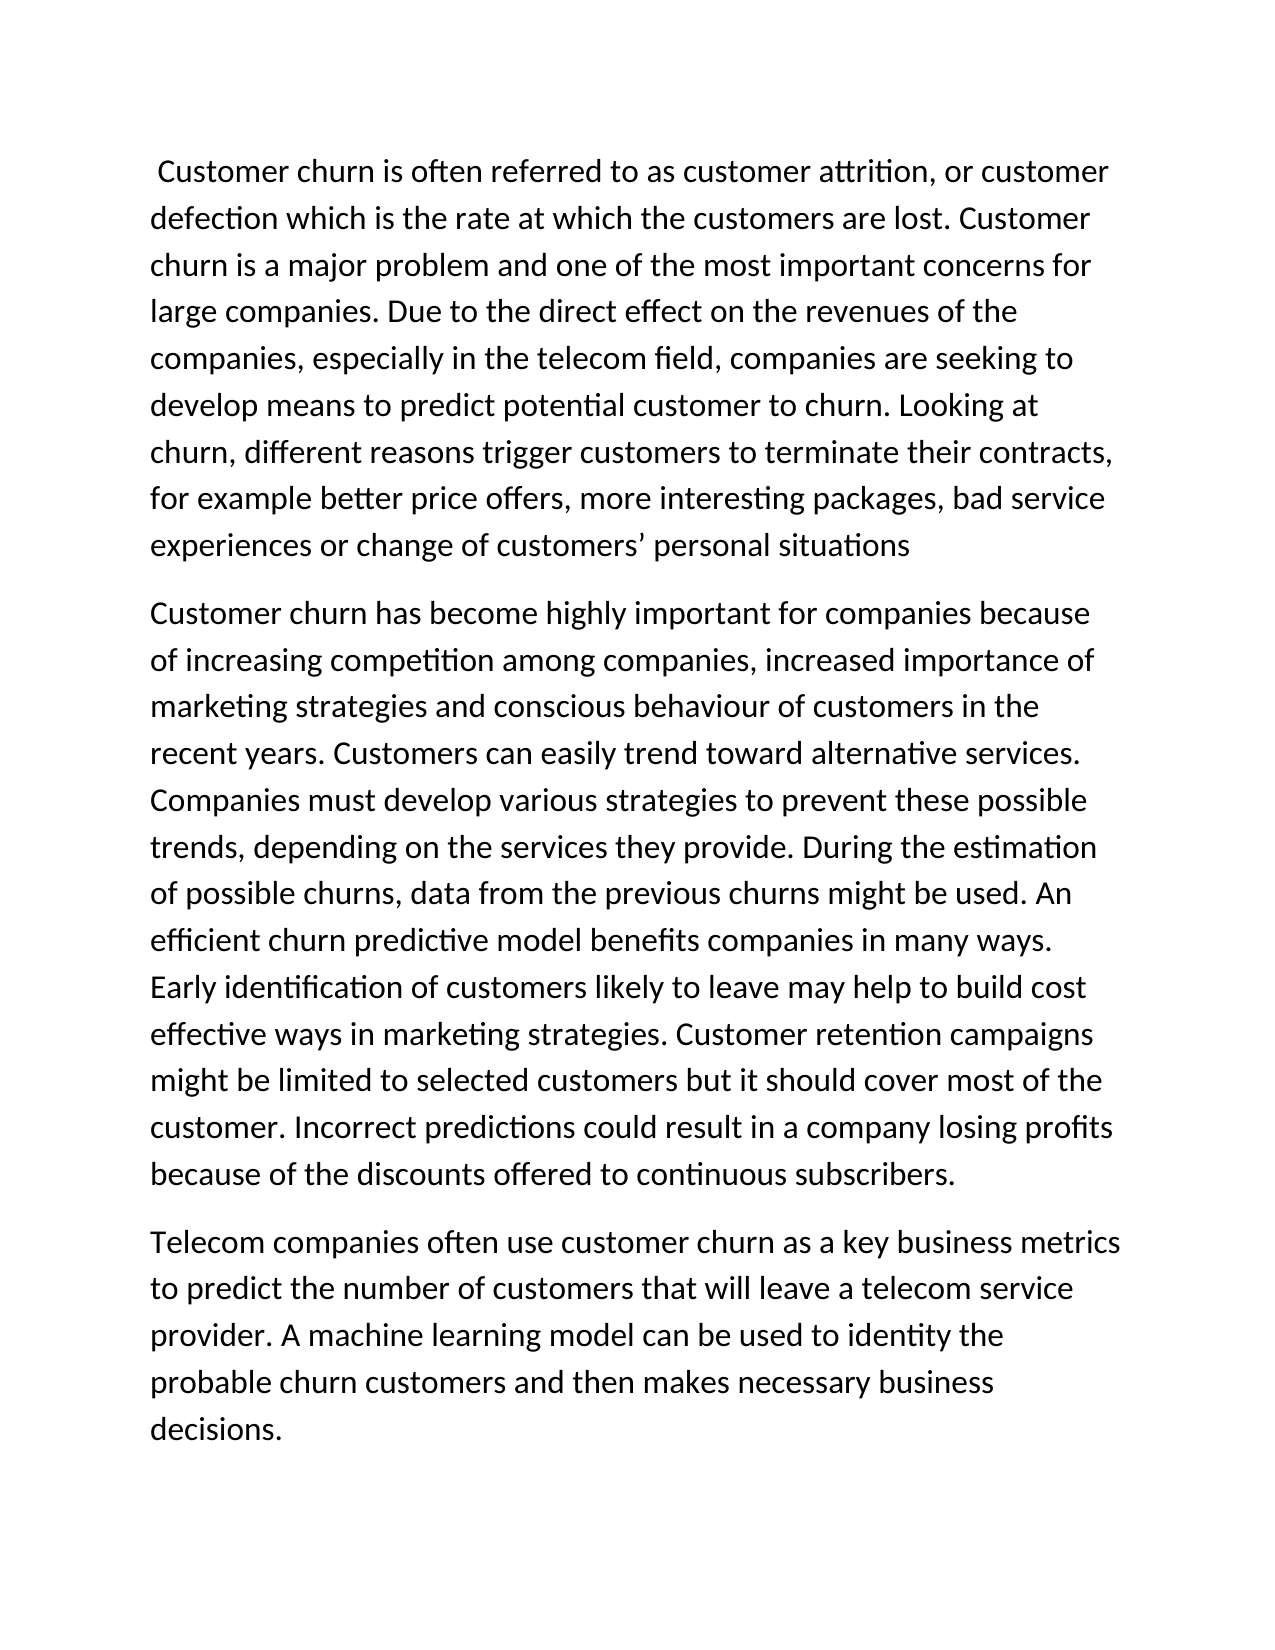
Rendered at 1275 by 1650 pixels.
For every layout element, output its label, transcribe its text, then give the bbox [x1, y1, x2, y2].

text Telecom companies often use customer churn as a key business metrics to predict the number of customers that will leave a telecom service provider. A machine learning model can be used to identity the probable churn customers and then makes necessary business decisions. [150, 1221, 1125, 1448]
text Customer churn is often referred to as customer attrition, or customer defection which is the rate at which the customers are lost. Customer churn is a major problem and one of the most important concerns for large companies. Due to the direct effect on the revenues of the companies, especially in the telecom field, companies are seeking to develop means to predict potential customer to churn. Looking at churn, different reasons trigger customers to terminate their contracts, for example better price offers, more interesting packages, bad service experiences or change of customers’ personal situations [150, 150, 1125, 565]
text Customer churn has become highly important for companies because of increasing competition among companies, increased importance of marketing strategies and conscious behaviour of customers in the recent years. Customers can easily trend toward alternative services. Companies must develop various strategies to prevent these possible trends, depending on the services they provide. During the estimation of possible churns, data from the previous churns might be used. An efficient churn predictive model benefits companies in many ways. Early identification of customers likely to leave may help to build cost effective ways in marketing strategies. Customer retention campaigns might be limited to selected customers but it should cover most of the customer. Incorrect predictions could result in a company losing profits because of the discounts offered to continuous subscribers. [150, 592, 1125, 1194]
